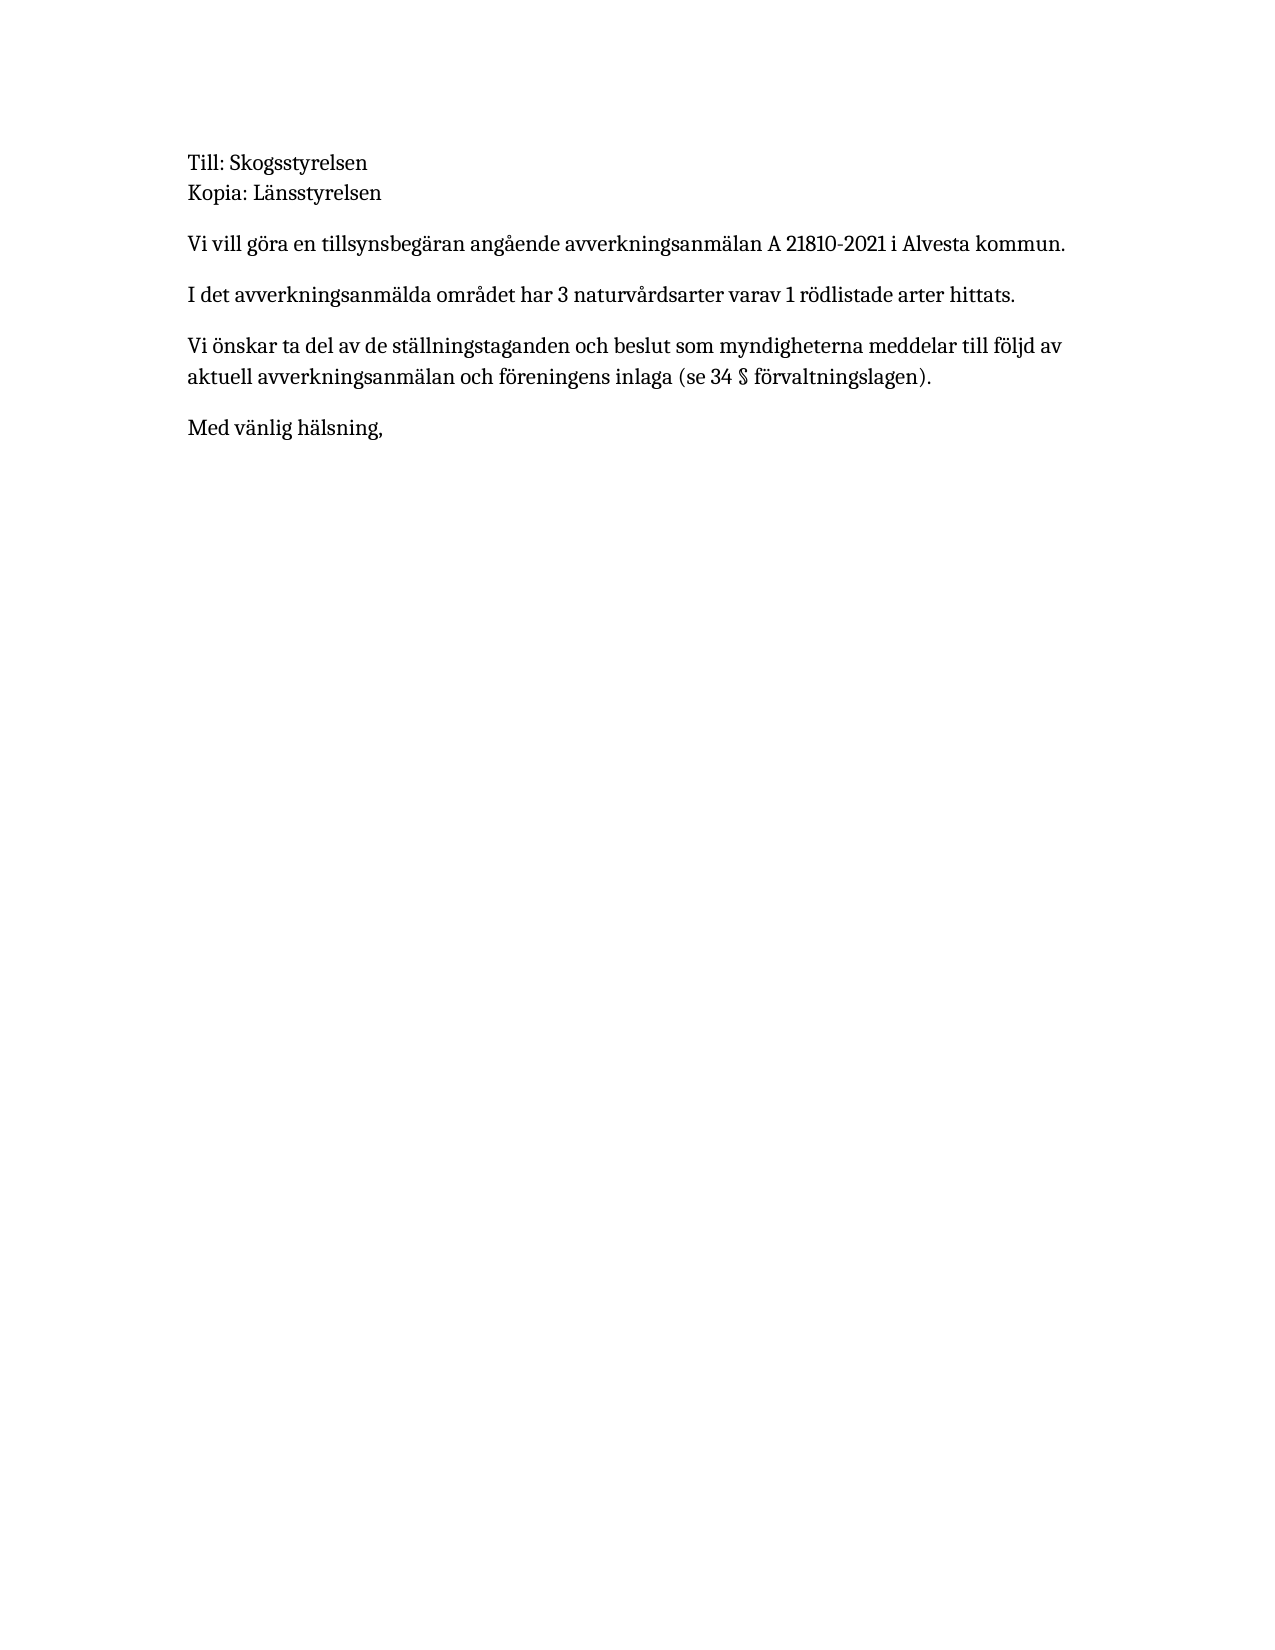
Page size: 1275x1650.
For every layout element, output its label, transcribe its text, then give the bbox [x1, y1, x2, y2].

text Till: Skogsstyrelsen Kopia: Länsstyrelsen [187, 150, 1087, 207]
text Med vänlig hälsning, [187, 414, 1087, 471]
text Vi önskar ta del av de ställningstaganden och beslut som myndigheterna meddelar till följd av aktuell avverkningsanmälan och föreningens inlaga (se 34 § förvaltningslagen). [187, 333, 1087, 390]
text I det avverkningsanmälda området har 3 naturvårdsarter varav 1 rödlistade arter hittats. [187, 282, 1087, 309]
text Vi vill göra en tillsynsbegäran angående avverkningsanmälan A 21810-2021 i Alvesta kommun. [187, 231, 1087, 258]
